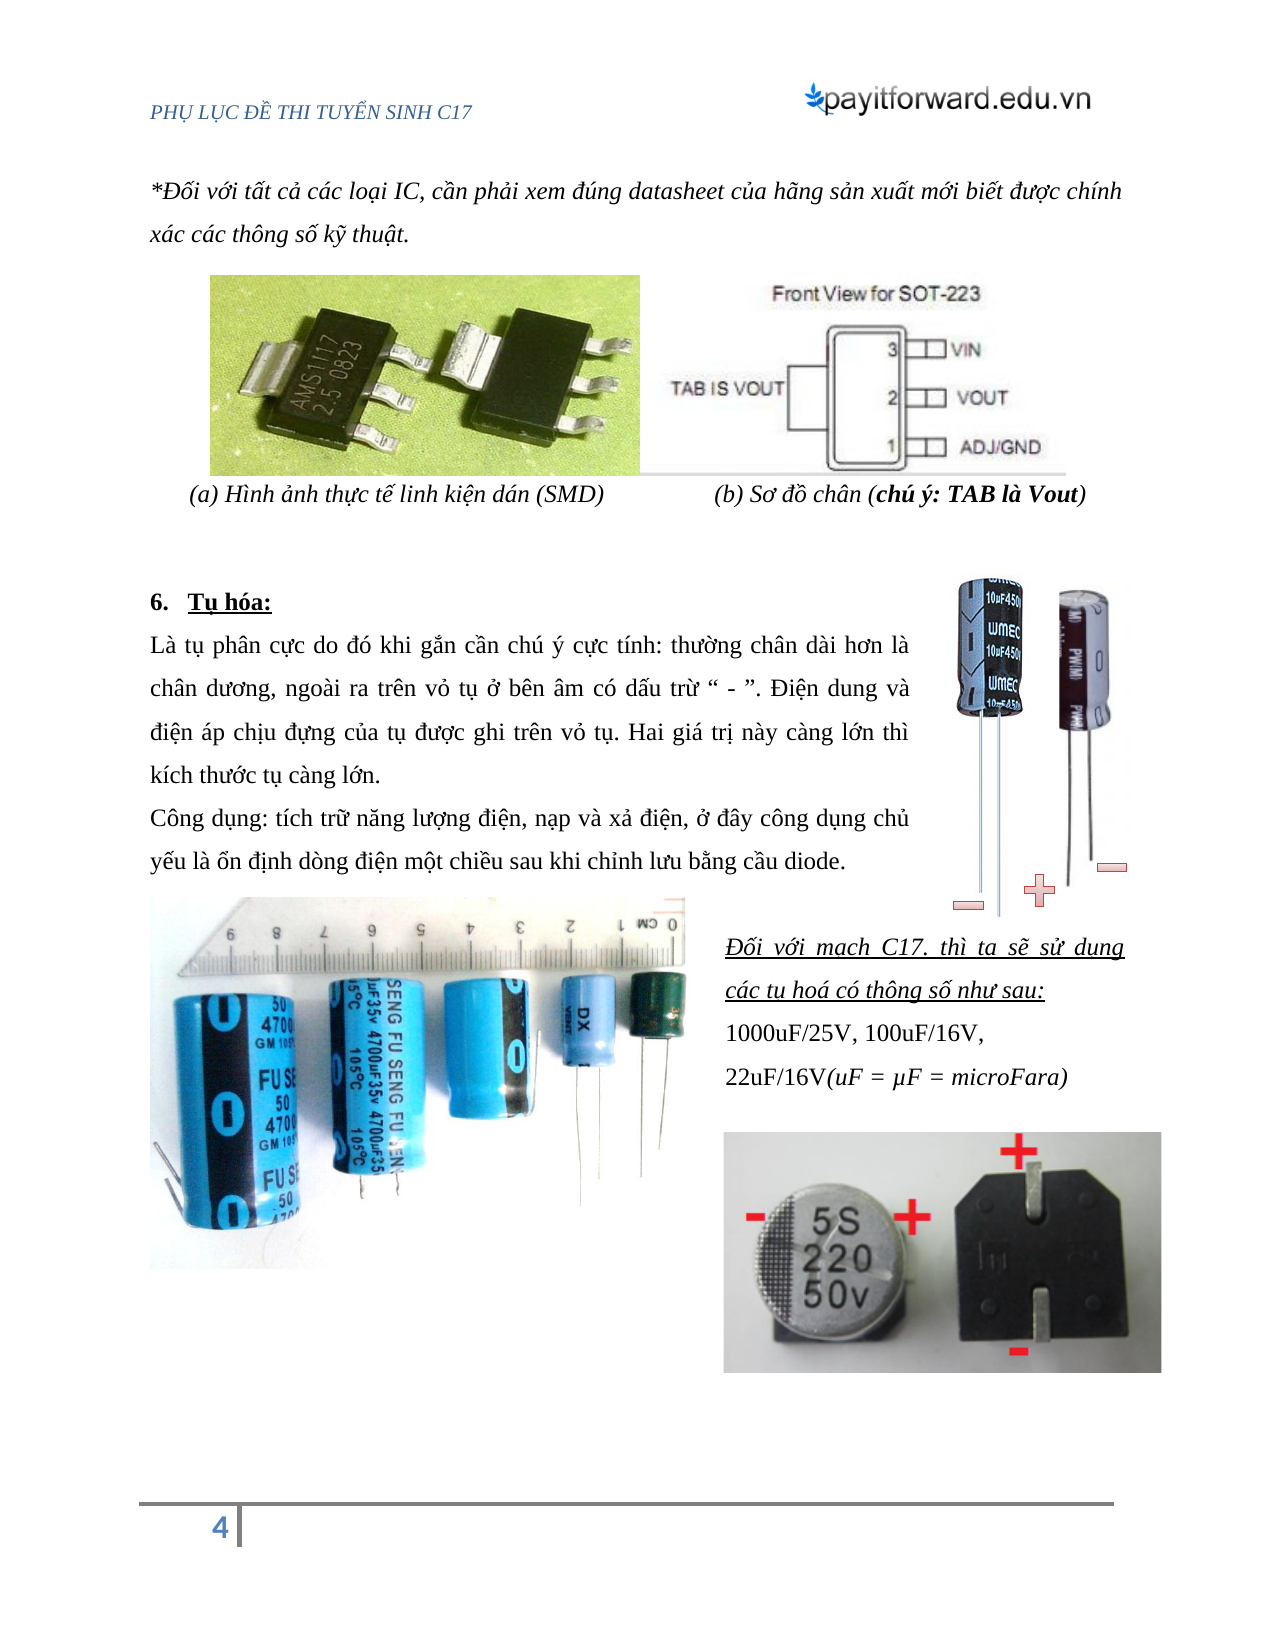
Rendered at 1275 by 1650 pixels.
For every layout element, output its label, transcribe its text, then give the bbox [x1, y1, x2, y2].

picture [929, 567, 1132, 929]
list (a) Hình ảnh thực tế linh kiện dán (SMD) (b) Sơ đồ chân (chú ý: TAB là Vout) [150, 479, 1125, 508]
text 1000uF/25V, 100uF/16V, 22uF/16V(uF = µF = microFara) [706, 1018, 1125, 1090]
picture [801, 75, 1093, 120]
text *Đối với tất cả các loại IC, cần phải xem đúng datasheet của hãng sản xuất mới biết được chính xác các thông số kỹ thuật. [150, 176, 1125, 248]
text Đối với mạch C17. thì ta sẽ sử dụng các tụ hoá có thông số như sau: [706, 932, 1125, 1004]
picture [723, 1132, 1162, 1373]
list Tụ hóa: [150, 587, 1125, 616]
picture [150, 897, 706, 1269]
text Công dụng: tích trữ năng lượng điện, nạp và xả điện, ở đây công dụng chủ yếu là ổn định dòng điện một chiều sau khi chỉnh lưu bằng cầu diode. [150, 803, 1125, 875]
text Là tụ phân cực do đó khi gắn cần chú ý cực tính: thường chân dài hơn là chân dương, ngoài ra trên vỏ tụ ở bên âm có dấu trừ “ - ”. Điện dung và điện áp chịu đựng của tụ được ghi trên vỏ tụ. Hai giá trị này càng lớn thì kích thước tụ càng lớn. [150, 630, 1125, 788]
picture [210, 262, 1066, 476]
